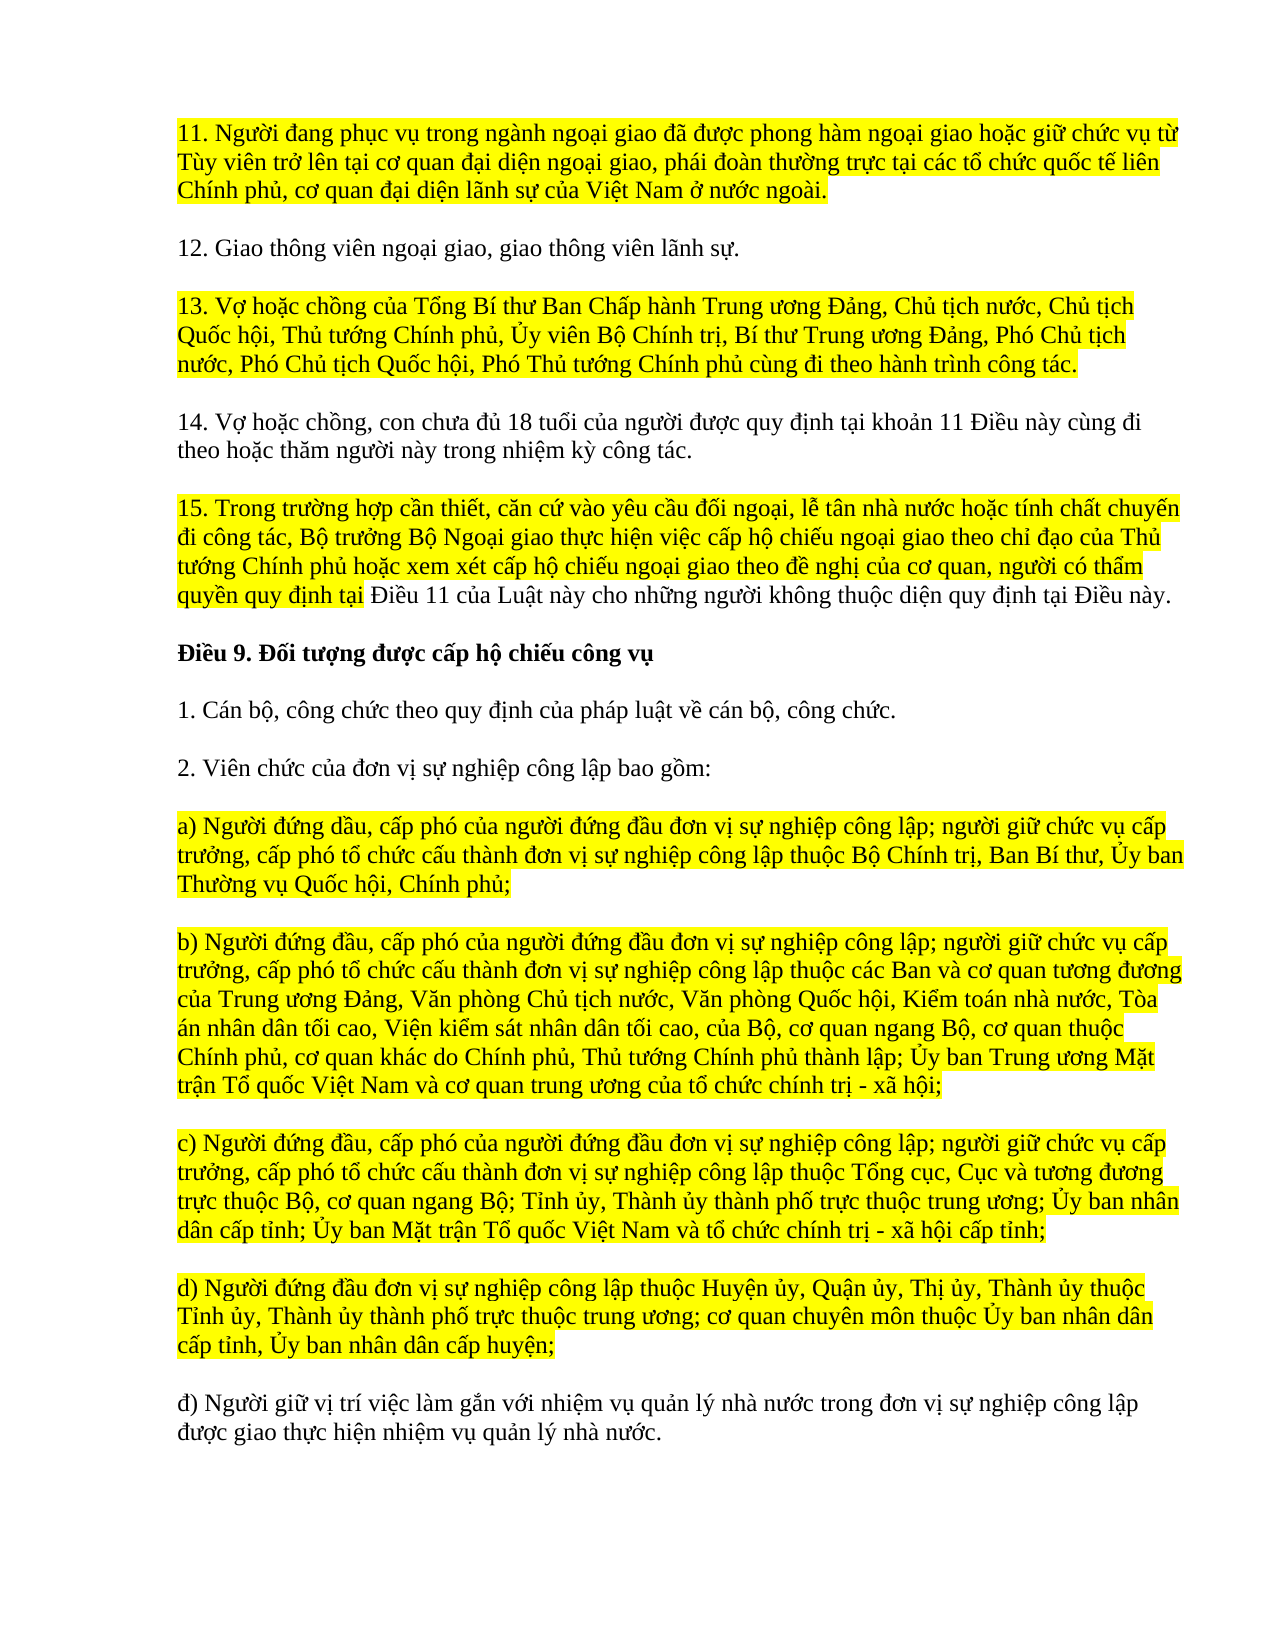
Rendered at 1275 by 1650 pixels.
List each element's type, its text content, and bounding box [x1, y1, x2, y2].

text c) Người đứng đầu, cấp phó của người đứng đầu đơn vị sự nghiệp công lập; người giữ chức vụ cấp trưởng, cấp phó tổ chức cấu thành đơn vị sự nghiệp công lập thuộc Tổng cục, Cục và tương đương trực thuộc Bộ, cơ quan ngang Bộ; Tỉnh ủy, Thành ủy thành phố trực thuộc trung ương; Ủy ban nhân dân cấp tỉnh; Ủy ban Mặt trận Tổ quốc Việt Nam và tổ chức chính trị - xã hội cấp tỉnh; [177, 1128, 1186, 1243]
text Điều 9. Đối tượng được cấp hộ chiếu công vụ [177, 638, 1186, 666]
text 1. Cán bộ, công chức theo quy định của pháp luật về cán bộ, công chức. [177, 696, 1186, 724]
text 12. Giao thông viên ngoại giao, giao thông viên lãnh sự. [177, 233, 1186, 262]
text d) Người đứng đầu đơn vị sự nghiệp công lập thuộc Huyện ủy, Quận ủy, Thị ủy, Thành ủy thuộc Tỉnh ủy, Thành ủy thành phố trực thuộc trung ương; cơ quan chuyên môn thuộc Ủy ban nhân dân cấp tỉnh, Ủy ban nhân dân cấp huyện; [555, 1273, 1186, 1359]
text đ) Người giữ vị trí việc làm gắn với nhiệm vụ quản lý nhà nước trong đơn vị sự nghiệp công lập được giao thực hiện nhiệm vụ quản lý nhà nước. [177, 1388, 1186, 1446]
text 11. Người đang phục vụ trong ngành ngoại giao đã được phong hàm ngoại giao hoặc giữ chức vụ từ Tùy viên trở lên tại cơ quan đại diện ngoại giao, phái đoàn thường trực tại các tổ chức quốc tế liên Chính phủ, cơ quan đại diện lãnh sự của Việt Nam ở nước ngoài. [828, 118, 1186, 204]
text b) Người đứng đầu, cấp phó của người đứng đầu đơn vị sự nghiệp công lập; người giữ chức vụ cấp trưởng, cấp phó tổ chức cấu thành đơn vị sự nghiệp công lập thuộc các Ban và cơ quan tương đương của Trung ương Đảng, Văn phòng Chủ tịch nước, Văn phòng Quốc hội, Kiểm toán nhà nước, Tòa án nhân dân tối cao, Viện kiểm sát nhân dân tối cao, của Bộ, cơ quan ngang Bộ, cơ quan thuộc Chính phủ, cơ quan khác do Chính phủ, Thủ tướng Chính phủ thành lập; Ủy ban Trung ương Mặt trận Tổ quốc Việt Nam và cơ quan trung ương của tổ chức chính trị - xã hội; [942, 927, 1186, 1099]
text 2. Viên chức của đơn vị sự nghiệp công lập bao gồm: [177, 753, 1186, 782]
text 15. Trong trường hợp cần thiết, căn cứ vào yêu cầu đối ngoại, lễ tân nhà nước hoặc tính chất chuyến đi công tác, Bộ trưởng Bộ Ngoại giao thực hiện việc cấp hộ chiếu ngoại giao theo chỉ đạo của Thủ tướng Chính phủ hoặc xem xét cấp hộ chiếu ngoại giao theo đề nghị của cơ quan, người có thẩm quyền quy định tại Điều 11 của Luật này cho những người không thuộc diện quy định tại Điều này. [177, 493, 1186, 608]
text a) Người đứng dầu, cấp phó của người đứng đầu đơn vị sự nghiệp công lập; người giữ chức vụ cấp trưởng, cấp phó tổ chức cấu thành đơn vị sự nghiệp công lập thuộc Bộ Chính trị, Ban Bí thư, Ủy ban Thường vụ Quốc hội, Chính phủ; [511, 811, 1186, 898]
text 14. Vợ hoặc chồng, con chưa đủ 18 tuổi của người được quy định tại khoản 11 Điều này cùng đi theo hoặc thăm người này trong nhiệm kỳ công tác. [177, 407, 1186, 464]
